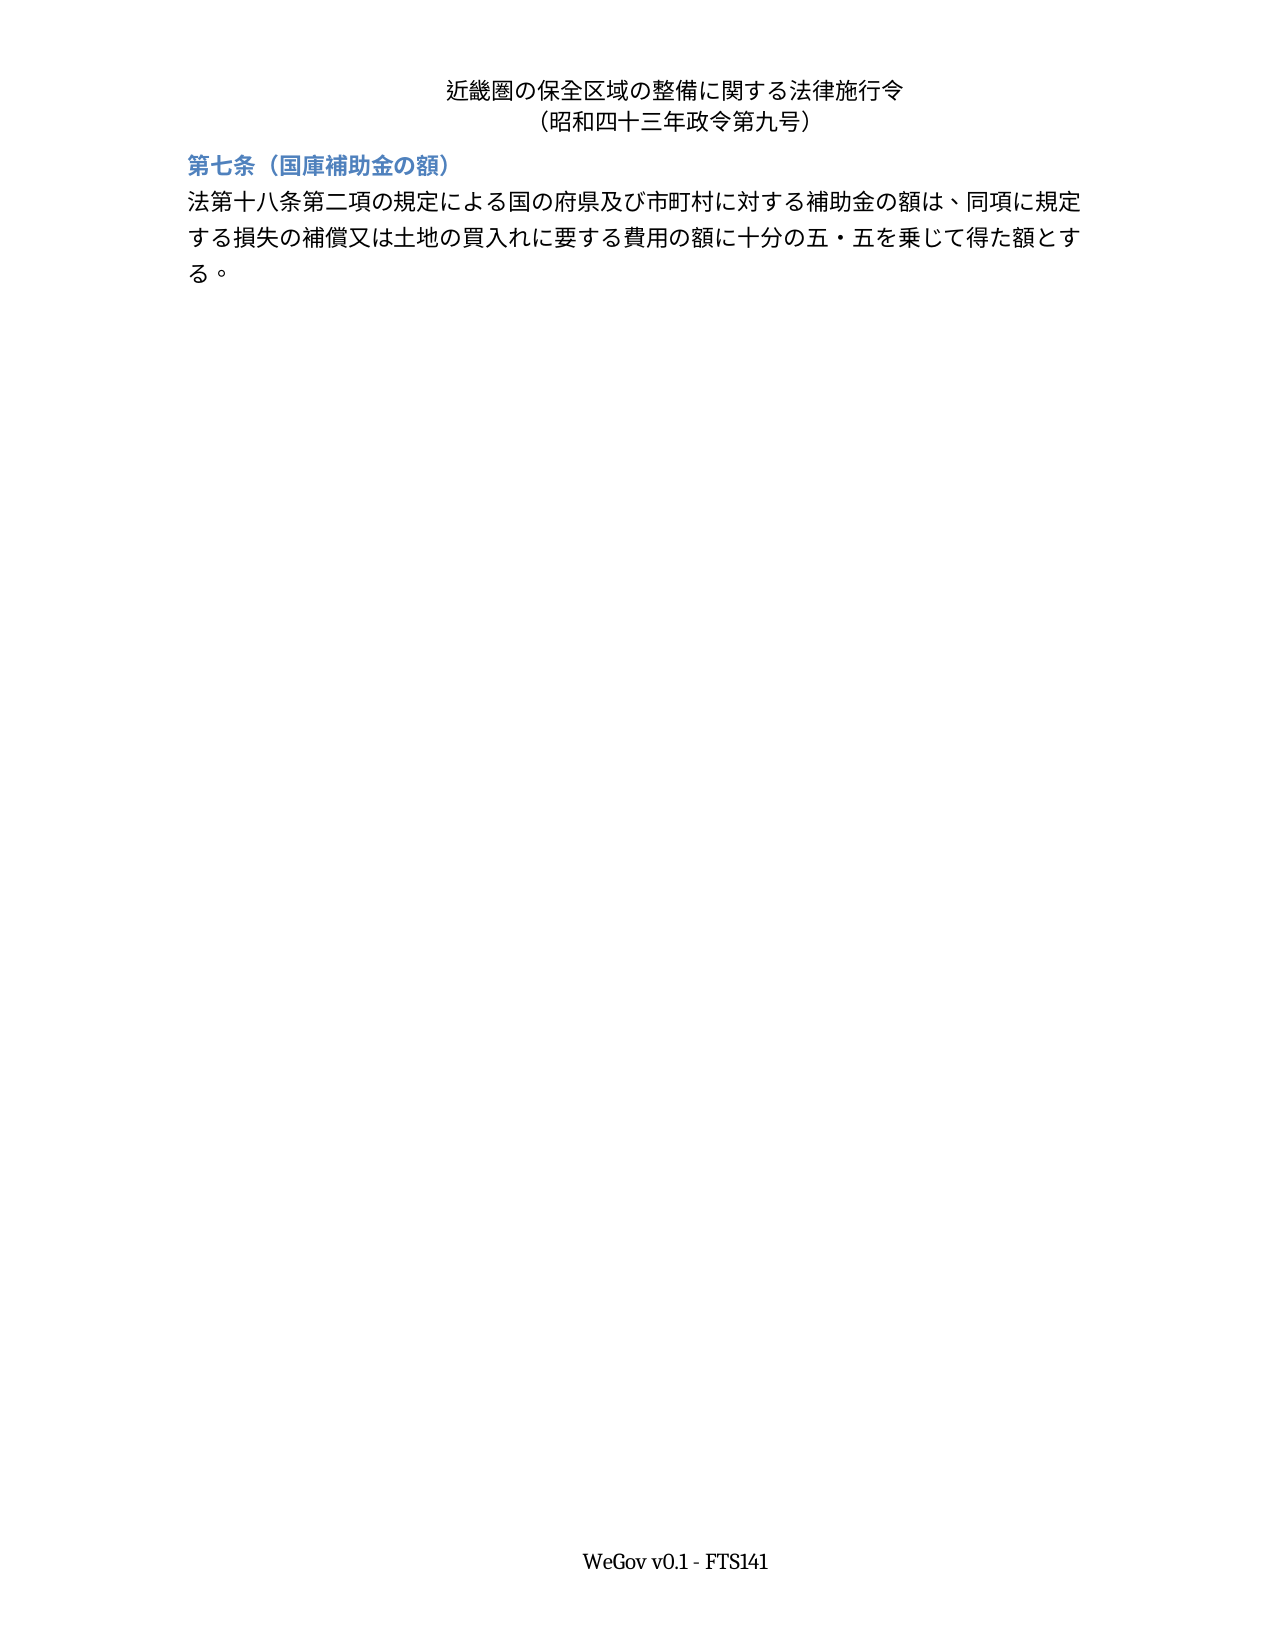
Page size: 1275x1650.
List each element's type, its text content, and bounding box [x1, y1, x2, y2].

subtitle 第七条（国庫補助金の額） [187, 150, 1087, 181]
text 法第十八条第二項の規定による国の府県及び市町村に対する補助金の額は、同項に規定する損失の補償又は土地の買入れに要する費用の額に十分の五・五を乗じて得た額とする。 [187, 186, 1087, 289]
